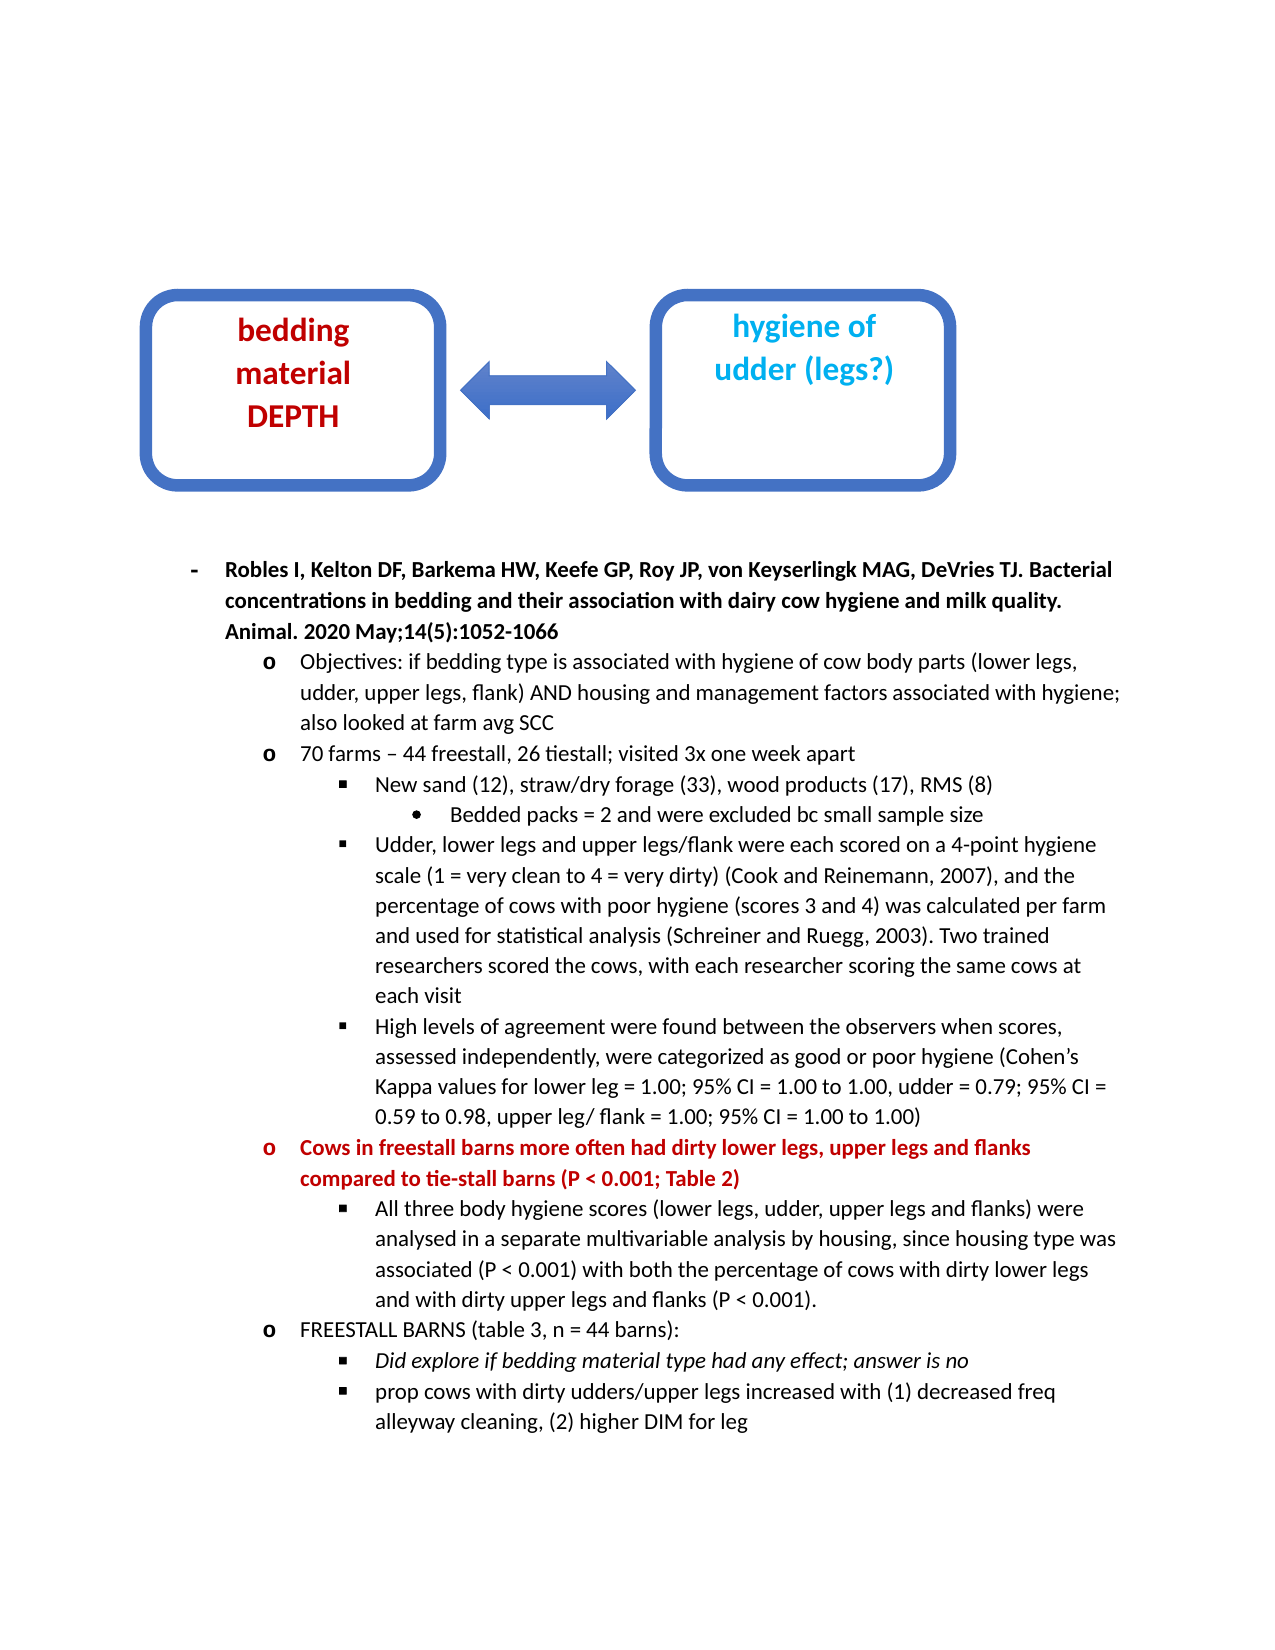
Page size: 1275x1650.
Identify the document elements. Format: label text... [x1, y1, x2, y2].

list Bedded packs = 2 and were excluded bc small sample size [412, 800, 1125, 828]
list Objectives: if bedding type is associated with hygiene of cow body parts (lower legs, udder, upper legs, flank) AND housing and management factors associated with hygiene; also looked at farm avg SCC [262, 647, 1125, 737]
list FREESTALL BARNS (table 3, n = 44 barns): [262, 1315, 1125, 1344]
list Udder, lower legs and upper legs/flank were each scored on a 4-point hygiene scale (1 = very clean to 4 = very dirty) (Cook and Reinemann, 2007), and the percentage of cows with poor hygiene (scores 3 and 4) was calculated per farm and used for statistical analysis (Schreiner and Ruegg, 2003). Two trained researchers scored the cows, with each researcher scoring the same cows at each visit [337, 831, 1125, 1010]
list New sand (12), straw/dry forage (33), wood products (17), RMS (8) [337, 770, 1125, 798]
list Did explore if bedding material type had any effect; answer is no [337, 1347, 1125, 1374]
list 70 farms – 44 freestall, 26 tiestall; visited 3x one week apart [262, 739, 1125, 768]
list All three body hygiene scores (lower legs, udder, upper legs and flanks) were analysed in a separate multivariable analysis by housing, since housing type was associated (P < 0.001) with both the percentage of cows with dirty lower legs and with dirty upper legs and flanks (P < 0.001). [337, 1194, 1125, 1313]
list High levels of agreement were found between the observers when scores, assessed independently, were categorized as good or poor hygiene (Cohen’s Kappa values for lower leg = 1.00; 95% CI = 1.00 to 1.00, udder = 0.79; 95% CI = 0.59 to 0.98, upper leg/ flank = 1.00; 95% CI = 1.00 to 1.00) [337, 1012, 1125, 1131]
list prop cows with dirty udders/upper legs increased with (1) decreased freq alleyway cleaning, (2) higher DIM for leg [337, 1377, 1125, 1435]
list Cows in freestall barns more often had dirty lower legs, upper legs and flanks compared to tie-stall barns (P < 0.001; Table 2) [262, 1133, 1125, 1192]
list Robles I, Kelton DF, Barkema HW, Keefe GP, Roy JP, von Keyserlingk MAG, DeVries TJ. Bacterial concentrations in bedding and their association with dairy cow hygiene and milk quality. Animal. 2020 May;14(5):1052-1066 [187, 555, 1125, 645]
